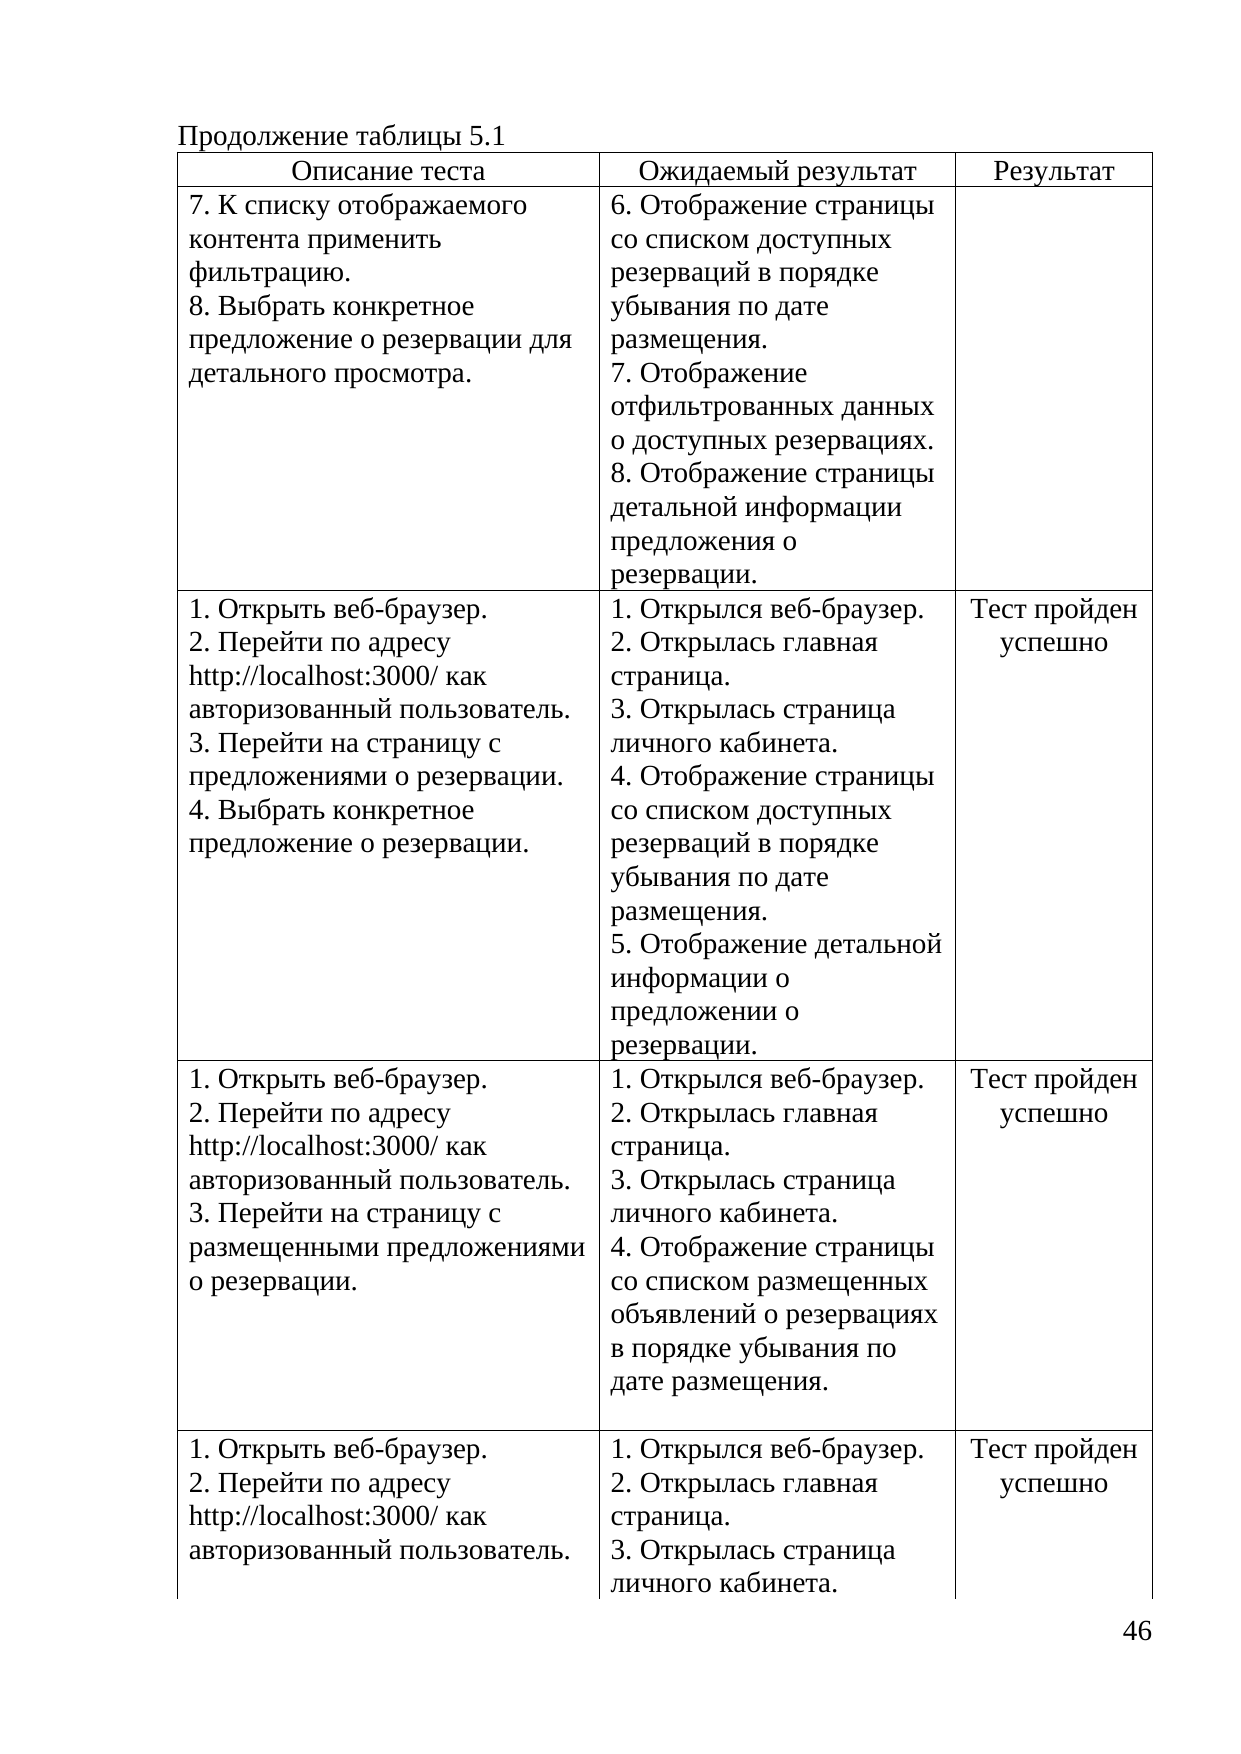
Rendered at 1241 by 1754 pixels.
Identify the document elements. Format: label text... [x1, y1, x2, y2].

table_cell 1. Открылся веб-браузер. 2. Открылась главная страница. 3. Открылась страница личного кабинета. 4. Отображение страницы со списком доступных резерваций в порядке убывания по дате размещения. 5. Отображение детальной информации о предложении о резервации. [600, 591, 955, 1060]
table_cell 1. Открыть веб-браузер. 2. Перейти по адресу http://localhost:3000/ как авторизованный пользователь. 3. Перейти на страницу с размещенными предложениями о резервации. [178, 1061, 599, 1430]
table_cell 1. Открылся веб-браузер. 2. Открылась главная страница. 3. Открылась страница личного кабинета. [600, 1431, 955, 1599]
table_cell 1. Открыть веб-браузер. 2. Перейти по адресу http://localhost:3000/ как авторизованный пользователь. [178, 1431, 599, 1599]
table_header Описание теста [178, 153, 599, 186]
table_cell 6. Отображение страницы со списком доступных резерваций в порядке убывания по дате размещения. 7. Отображение отфильтрованных данных о доступных резервациях. 8. Отображение страницы детальной информации предложения о резервации. [600, 187, 955, 590]
table_cell [956, 187, 1152, 590]
table_cell 1. Открыть веб-браузер. 2. Перейти по адресу http://localhost:3000/ как авторизованный пользователь. 3. Перейти на страницу с предложениями о резервации. 4. Выбрать конкретное предложение о резервации. [178, 591, 599, 1060]
text Продолжение таблицы 5.1 [177, 118, 1152, 152]
table_header Результат [956, 153, 1152, 186]
table_cell 7. К списку отображаемого контента применить фильтрацию. 8. Выбрать конкретное предложение о резервации для детального просмотра. [178, 187, 599, 590]
table_header Ожидаемый результат [600, 153, 955, 186]
table_cell Тест пройден успешно [956, 1061, 1152, 1430]
table_cell 1. Открылся веб-браузер. 2. Открылась главная страница. 3. Открылась страница личного кабинета. 4. Отображение страницы со списком размещенных объявлений о резервациях в порядке убывания по дате размещения. [600, 1061, 955, 1430]
table_cell Тест пройден успешно [956, 1431, 1152, 1599]
table_cell Тест пройден успешно [956, 591, 1152, 1060]
